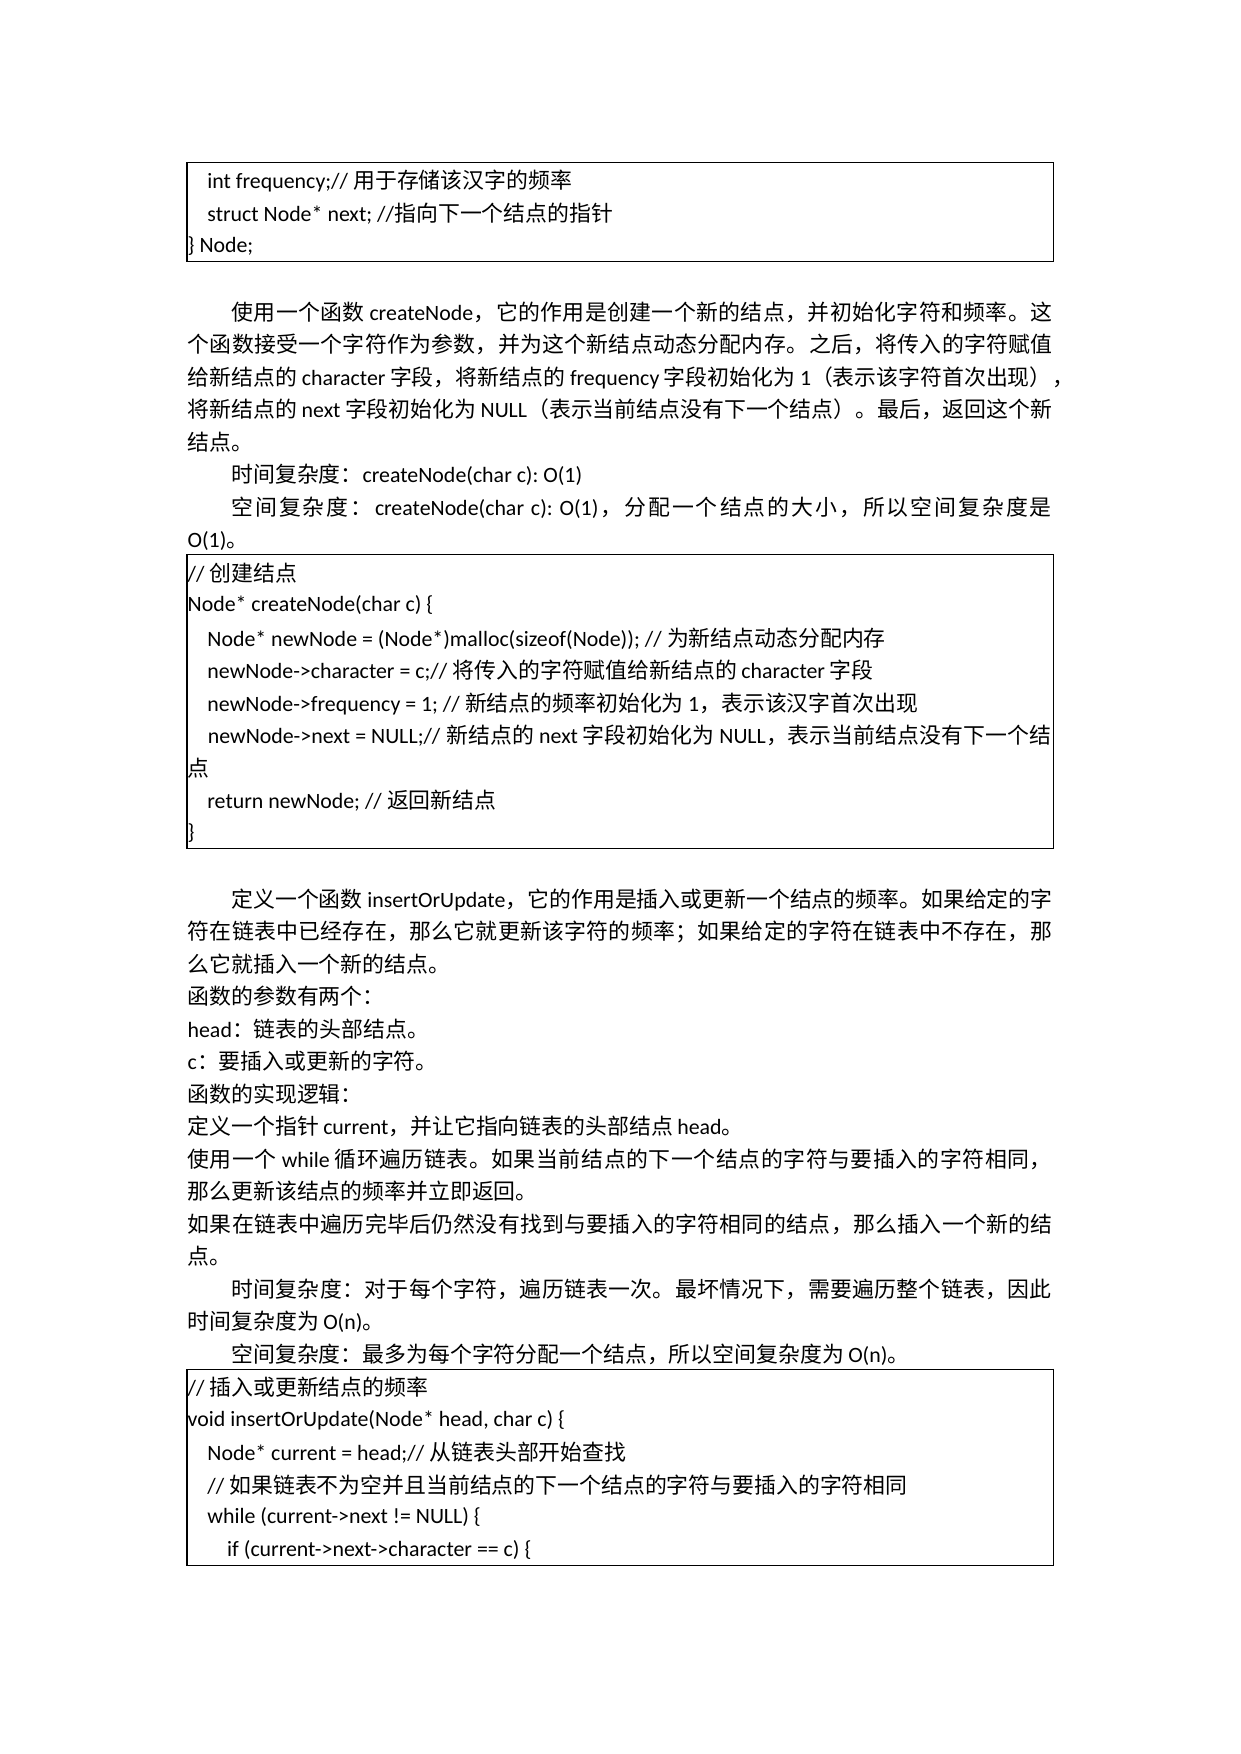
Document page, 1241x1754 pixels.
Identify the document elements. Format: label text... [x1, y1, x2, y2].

text // 插入或更新结点的频率 [188, 1370, 1053, 1402]
text } Node; [188, 227, 1053, 261]
text while (current->next != NULL) { [188, 1500, 1053, 1531]
text 函数的参数有两个： [187, 979, 1053, 1011]
text 定义一个指针current，并让它指向链表的头部结点head。 [187, 1109, 1053, 1141]
text Node* current = head;// 从链表头部开始查找 [188, 1435, 1053, 1467]
text c：要插入或更新的字符。 [187, 1044, 1053, 1076]
text newNode->frequency = 1; // 新结点的频率初始化为1，表示该汉字首次出现 [188, 685, 1053, 718]
text 如果在链表中遍历完毕后仍然没有找到与要插入的字符相同的结点，那么插入一个新的结点。 [187, 1206, 1053, 1271]
text 空间复杂度：最多为每个字符分配一个结点，所以空间复杂度为O(n)。 [187, 1336, 1053, 1369]
text struct Node* next; //指向下一个结点的指针 [188, 196, 1053, 227]
text 函数的实现逻辑： [187, 1076, 1053, 1109]
text return newNode; // 返回新结点 [188, 783, 1053, 814]
text 使用一个while循环遍历链表。如果当前结点的下一个结点的字符与要插入的字符相同，那么更新该结点的频率并立即返回。 [187, 1141, 1053, 1206]
text void insertOrUpdate(Node* head, char c) { [188, 1402, 1053, 1435]
text Node* createNode(char c) { [188, 588, 1053, 620]
text newNode->next = NULL;// 新结点的next字段初始化为NULL，表示当前结点没有下一个结点 [188, 718, 1053, 783]
text Node* newNode = (Node*)malloc(sizeof(Node)); // 为新结点动态分配内存 [188, 620, 1053, 653]
text 时间复杂度：createNode(char c): O(1) [187, 457, 1053, 489]
text } [188, 814, 1053, 848]
text // 如果链表不为空并且当前结点的下一个结点的字符与要插入的字符相同 [188, 1467, 1053, 1500]
text newNode->character = c;// 将传入的字符赋值给新结点的character字段 [188, 653, 1053, 685]
text 时间复杂度：对于每个字符，遍历链表一次。最坏情况下，需要遍历整个链表，因此时间复杂度为O(n)。 [187, 1271, 1053, 1336]
text if (current->next->character == c) { [188, 1531, 1053, 1565]
text // 创建结点 [188, 555, 1053, 588]
text head：链表的头部结点。 [187, 1011, 1053, 1044]
text 空间复杂度：createNode(char c): O(1)，分配一个结点的大小，所以空间复杂度是O(1)。 [187, 489, 1053, 554]
text 使用一个函数createNode，它的作用是创建一个新的结点，并初始化字符和频率。这个函数接受一个字符作为参数，并为这个新结点动态分配内存。之后，将传入的字符赋值给新结点的character字段，将新结点的frequency字段初始化为1（表示该字符首次出现），将新结点的next字段初始化为NULL（表示当前结点没有下一个结点）。最后，返回这个新结点。 [187, 294, 1053, 457]
text int frequency;// 用于存储该汉字的频率 [188, 163, 1053, 196]
text 定义一个函数insertOrUpdate，它的作用是插入或更新一个结点的频率。如果给定的字符在链表中已经存在，那么它就更新该字符的频率；如果给定的字符在链表中不存在，那么它就插入一个新的结点。 [187, 881, 1053, 979]
